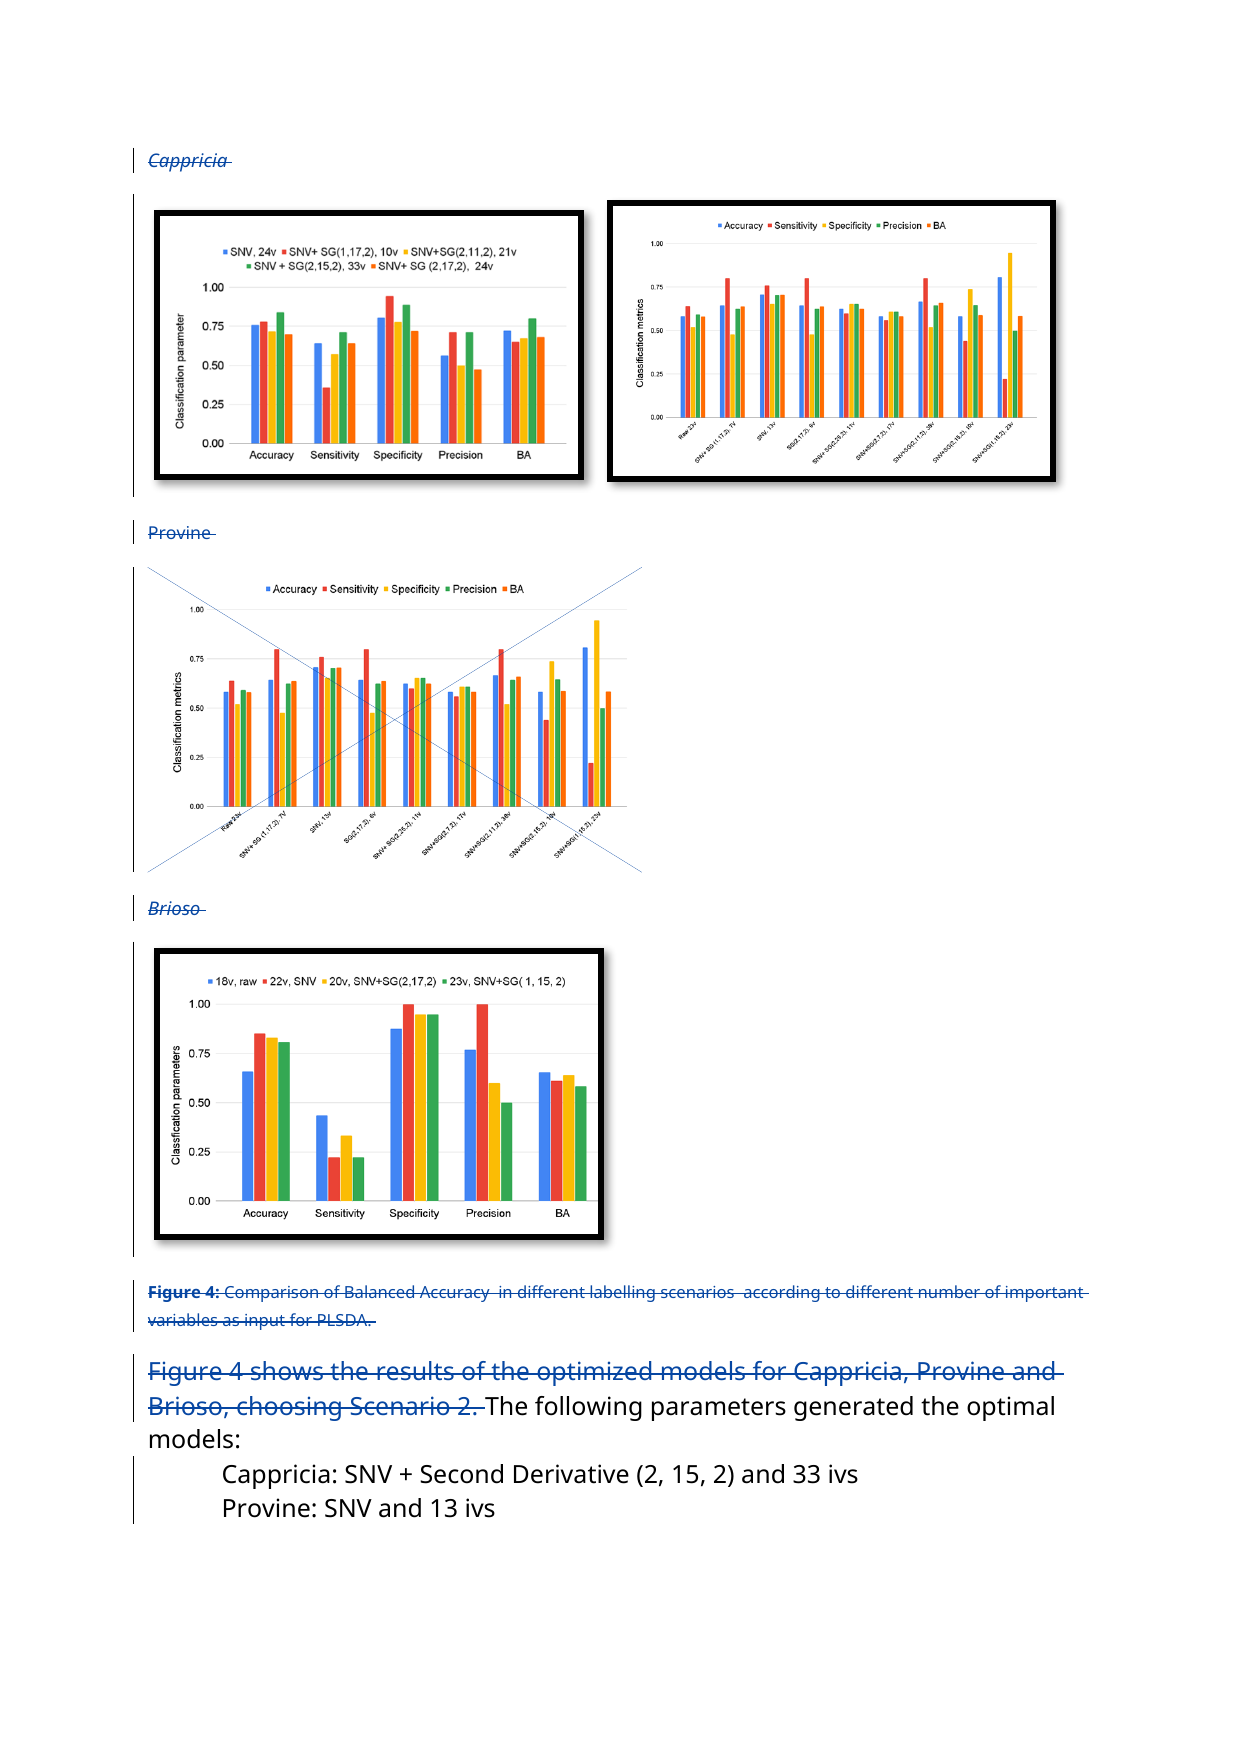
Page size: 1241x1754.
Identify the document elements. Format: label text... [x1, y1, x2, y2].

picture [160, 216, 578, 474]
text Cappricia: SNV + Second Derivative (2, 15, 2) and 33 ivs [148, 1456, 1093, 1490]
picture [160, 954, 598, 1234]
picture [397, 568, 642, 871]
picture [150, 567, 640, 719]
picture [613, 206, 1050, 476]
picture [147, 568, 393, 871]
picture [149, 721, 641, 873]
text Provine: SNV and 13 ivs [148, 1490, 1093, 1524]
text The following parameters generated the optimal models: [148, 1354, 1093, 1456]
